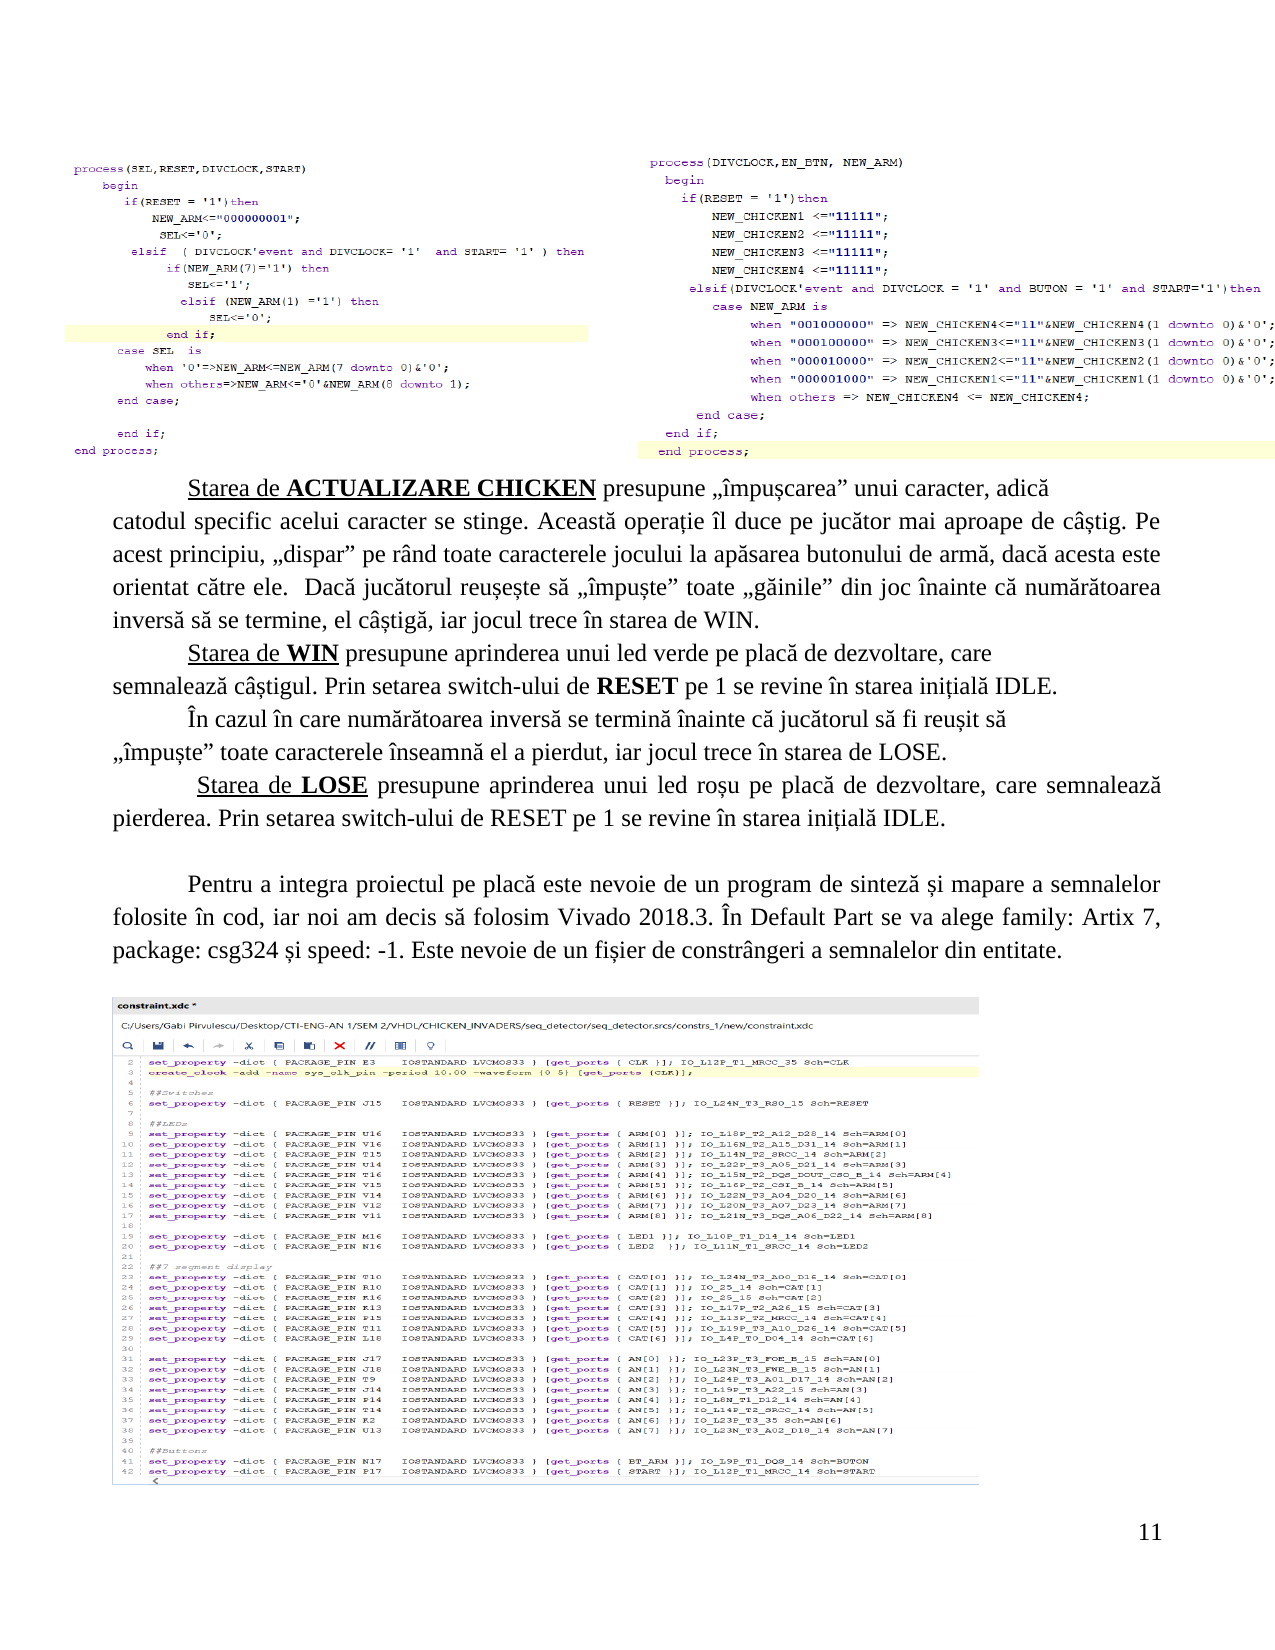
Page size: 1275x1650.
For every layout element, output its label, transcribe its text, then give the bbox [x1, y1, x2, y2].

picture [637, 150, 1275, 469]
text Pentru a integra proiectul pe placă este nevoie de un program de sinteză și mapare a semnalelor folosite în cod, iar noi am decis să folosim Vivado 2018.3. În Default Part se va alege family: Artix 7, package: csg324 și speed: -1. Este nevoie de un fișier de constrângeri a semnalelor din entitate. [112, 869, 1162, 964]
text catodul specific acelui caracter se stinge. Această operație îl duce pe jucător mai aproape de câștig. Pe acest principiu, „dispar” pe rând toate caracterele jocului la apăsarea butonului de armă, dacă acesta este orientat către ele. Dacă jucătorul reușește să „împuște” toate „găinile” din joc înainte că numărătoarea inversă să se termine, el câștigă, iar jocul trece în starea de WIN. [112, 506, 1162, 634]
text Starea de ACTUALIZARE CHICKEN presupune „împușcarea” unui caracter, adică [112, 473, 1162, 502]
text În cazul în care numărătoarea inversă se termină înainte că jucătorul să fi reușit să [112, 704, 1162, 733]
text semnalează câștigul. Prin setarea switch-ului de RESET pe 1 se revine în starea inițială IDLE. [112, 671, 1162, 700]
text Starea de LOSE presupune aprinderea unui led roșu pe placă de dezvoltare, care semnalează pierderea. Prin setarea switch-ului de RESET pe 1 se revine în starea inițială IDLE. [112, 770, 1162, 832]
text Starea de WIN presupune aprinderea unui led verde pe placă de dezvoltare, care [112, 638, 1162, 667]
picture [112, 997, 979, 1485]
picture [64, 150, 588, 469]
text „împuște” toate caracterele înseamnă el a pierdut, iar jocul trece în starea de LOSE. [112, 737, 1162, 766]
